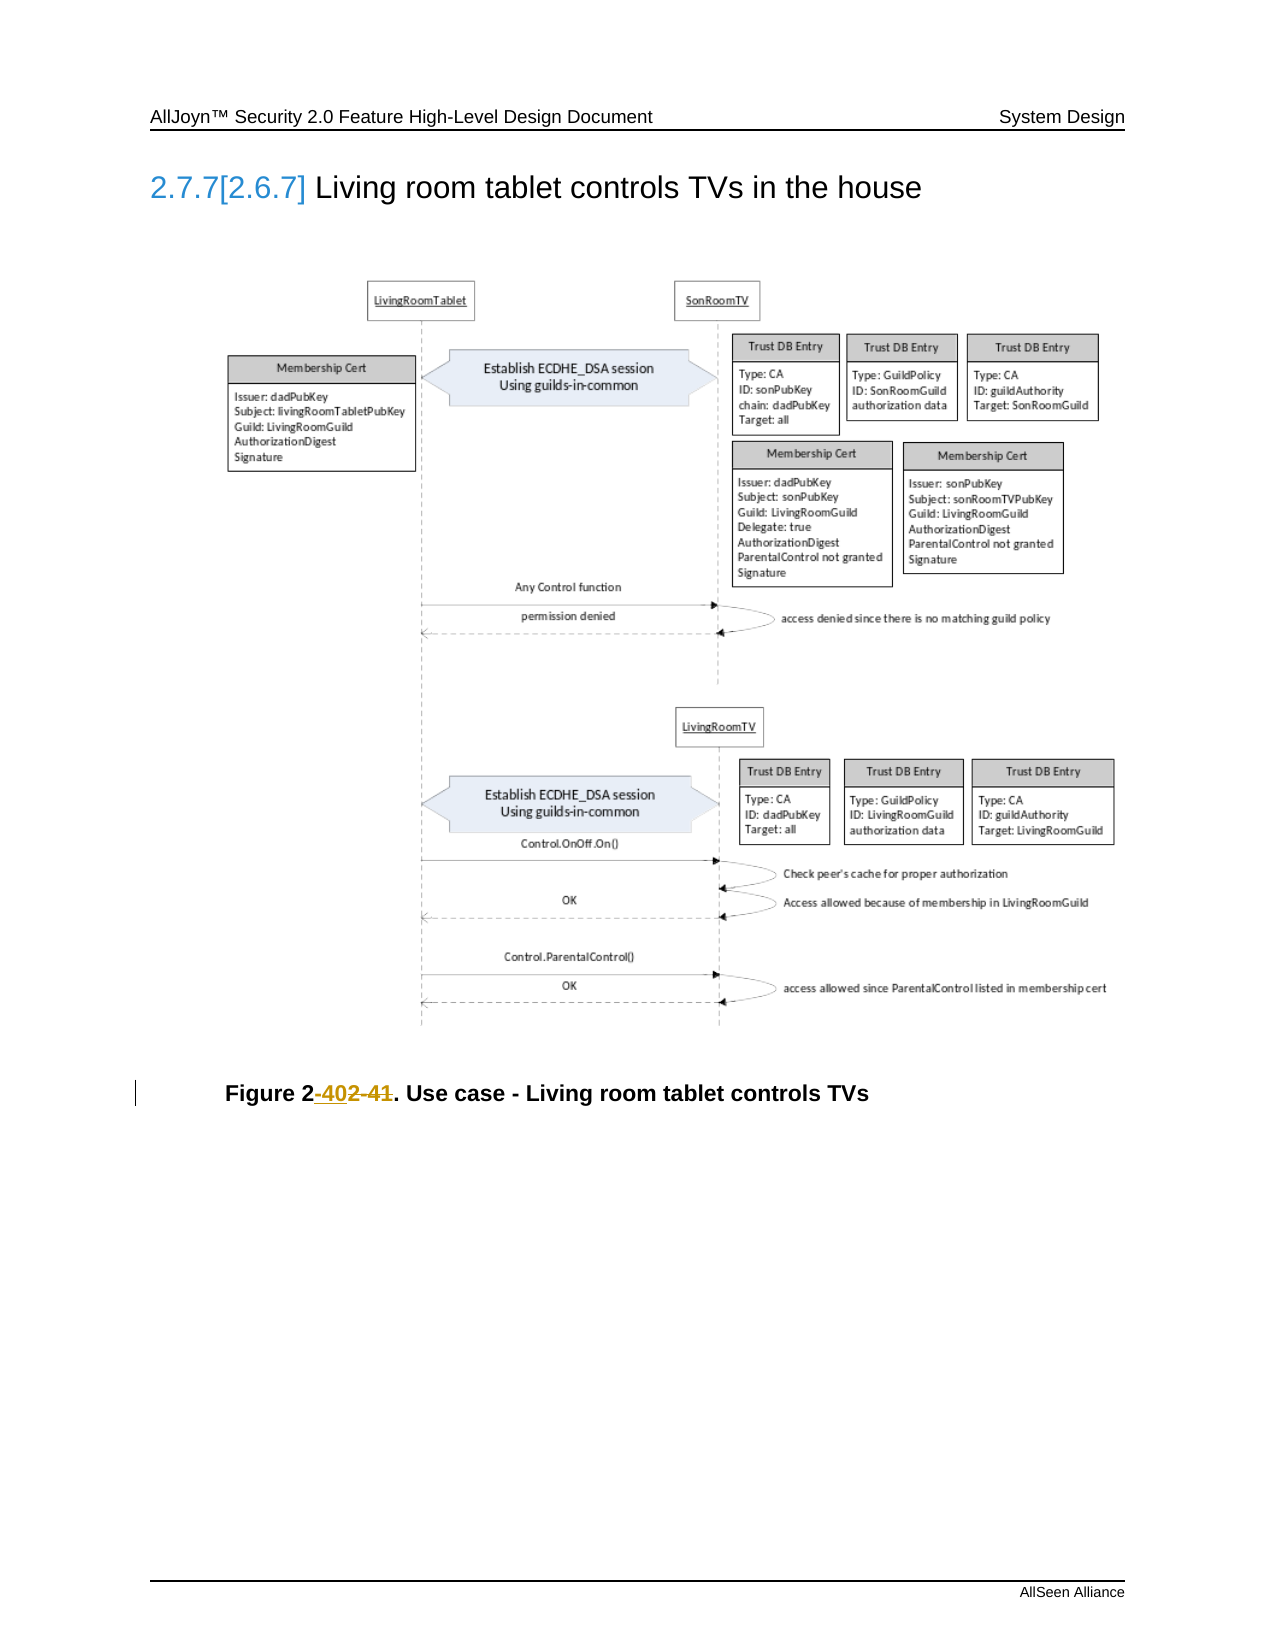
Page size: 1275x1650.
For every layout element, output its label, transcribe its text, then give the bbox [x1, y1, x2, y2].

text Figure 2. Use case - Living room tablet controls TVs [225, 1080, 1125, 1106]
subtitle Living room tablet controls TVs in the house [150, 169, 1125, 205]
